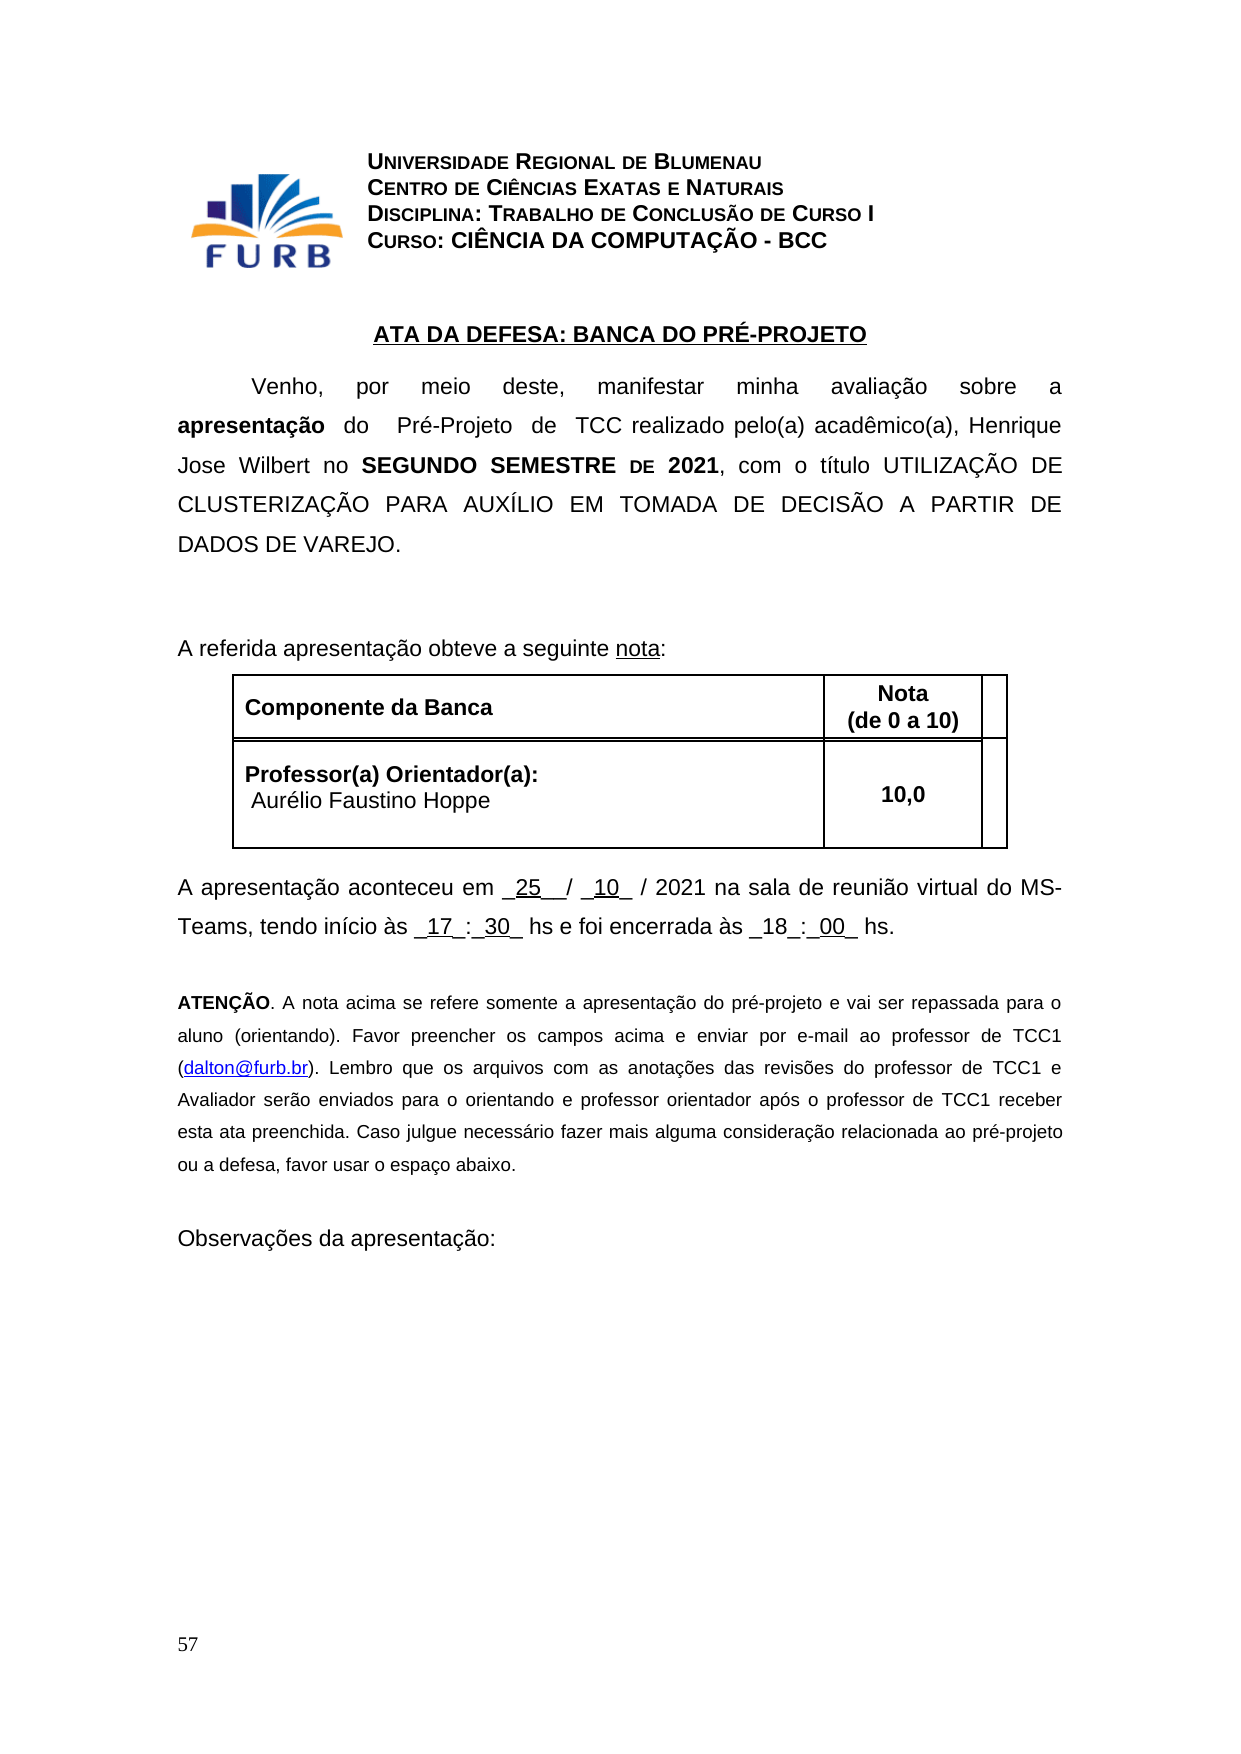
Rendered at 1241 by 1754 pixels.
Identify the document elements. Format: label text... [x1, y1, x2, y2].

text Observações da apresentação: [177, 1225, 1063, 1252]
table_cell 10,0 [825, 742, 981, 847]
text ATA DA DEFESA: BANCA DO PRÉ-PROJETO [177, 321, 1063, 347]
table_cell Professor(a) Orientador(a): Aurélio Faustino Hoppe [234, 742, 823, 847]
text A apresentação aconteceu em _25__/ _10_ / 2021 na sala de reunião virtual do MS-Teams, tendo início às _17_:_30_ hs e foi encerrada às _18_:_00_ hs. [177, 874, 1063, 939]
table_header Componente da Banca [234, 676, 823, 737]
text A referida apresentação obteve a seguinte nota: [177, 635, 1063, 661]
table_header Universidade Regional de Blumenau Centro de Ciências Exatas e Naturais Disciplina: Trabalho de Conclusão de Curso I Curso: CIÊNCIA DA COMPUTAÇÃO - BCC [356, 148, 1063, 281]
table_header [983, 676, 1006, 737]
text ATENÇÃO. A nota acima se refere somente a apresentação do pré-projeto e vai ser repassada para o aluno (orientando). Favor preencher os campos acima e enviar por e-mail ao professor de TCC1 (dalton@furb.br). Lembro que os arquivos com as anotações das revisões do professor de TCC1 e Avaliador serão enviados para o orientando e professor orientador após o professor de TCC1 receber esta ata preenchida. Caso julgue necessário fazer mais alguma consideração relacionada ao pré-projeto ou a defesa, favor usar o espaço abaixo. [177, 992, 1063, 1175]
picture [188, 172, 344, 270]
table_header [177, 148, 356, 281]
text Venho, por meio deste, manifestar minha avaliação sobre a apresentação do Pré-Projeto de TCC realizado pelo(a) acadêmico(a), Henrique Jose Wilbert no SEGUNDO SEMESTRE de 2021, com o título UTILIZAÇÃO DE CLUSTERIZAÇÃO PARA AUXÍLIO EM TOMADA DE DECISÃO A PARTIR DE DADOS DE VAREJO. [177, 373, 1063, 557]
table_cell [983, 739, 1006, 847]
table_header Nota (de 0 a 10) [825, 676, 981, 737]
